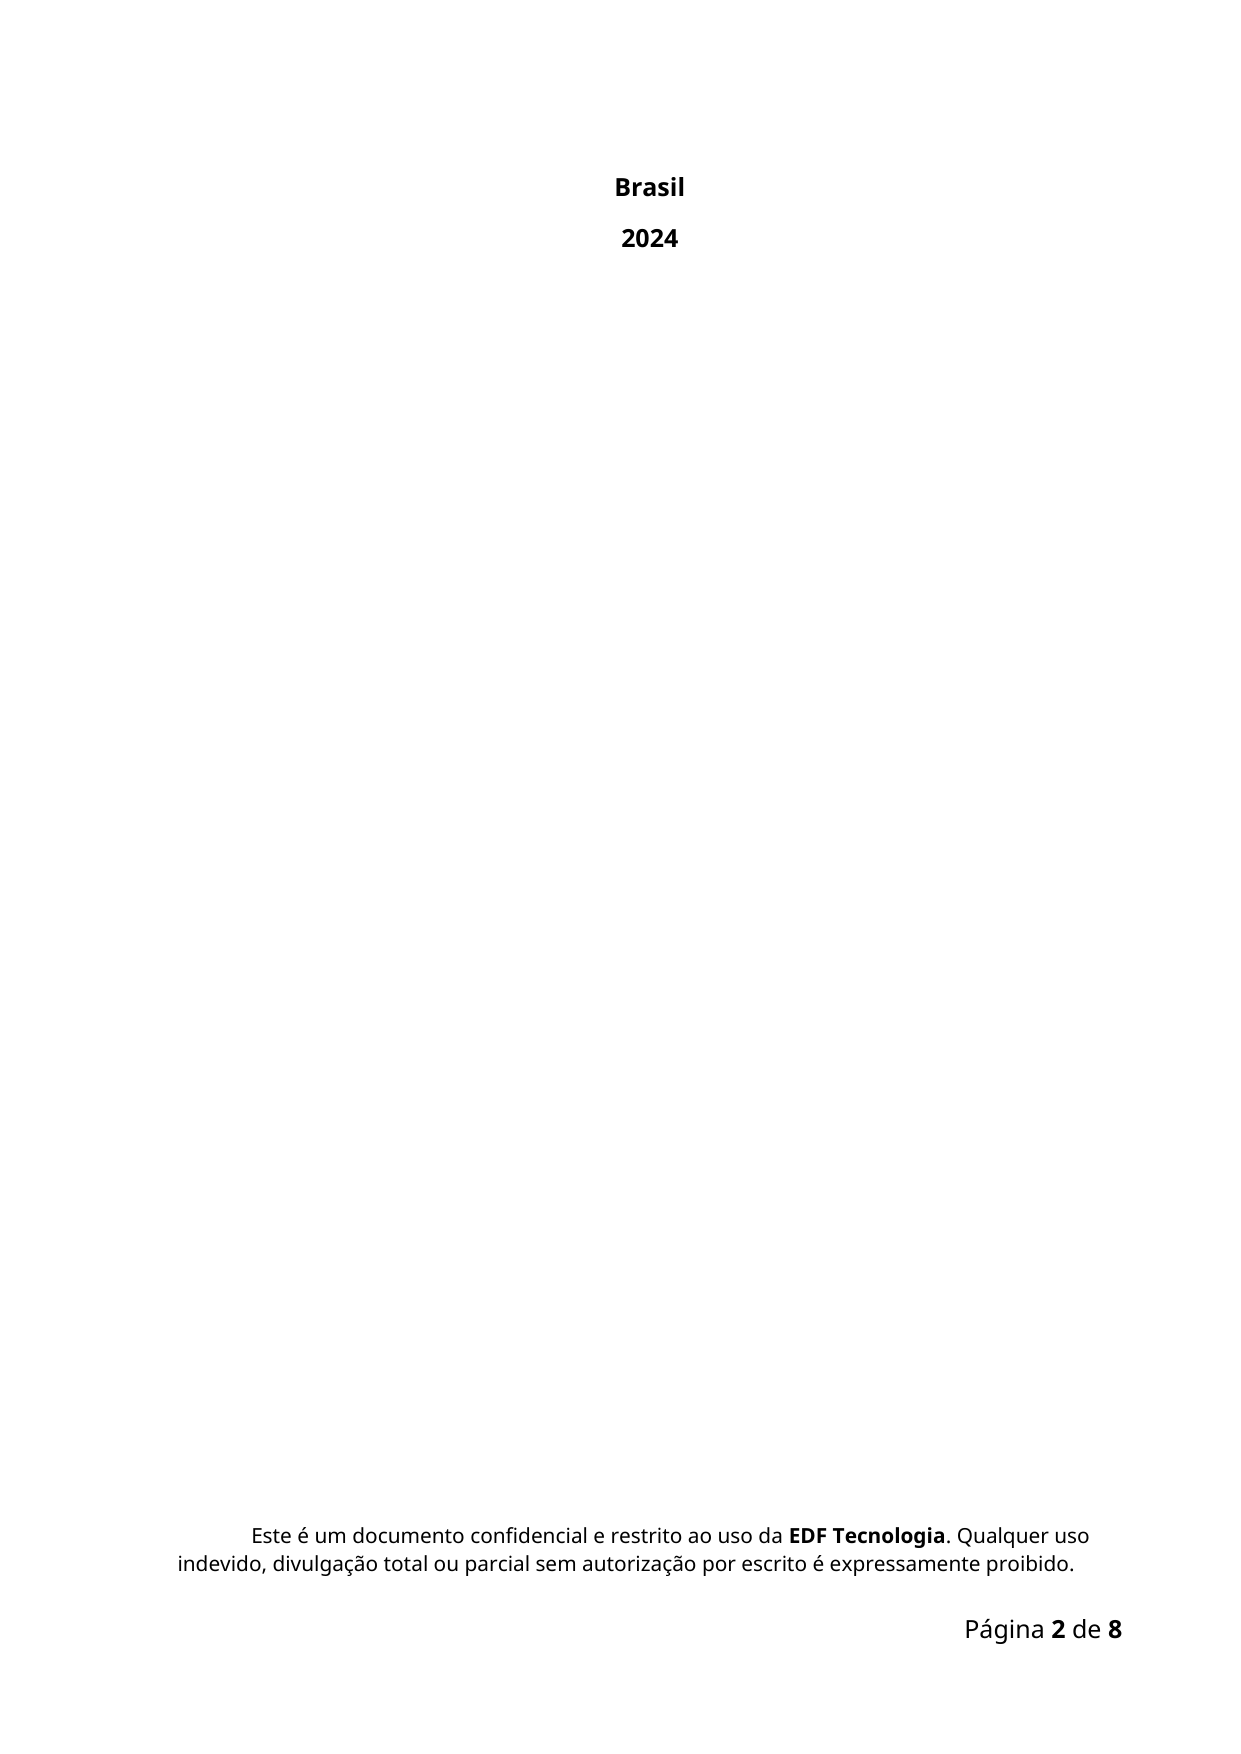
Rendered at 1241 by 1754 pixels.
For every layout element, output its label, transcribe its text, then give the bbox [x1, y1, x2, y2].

text 2024 [177, 220, 1122, 254]
text Brasil [177, 169, 1122, 203]
